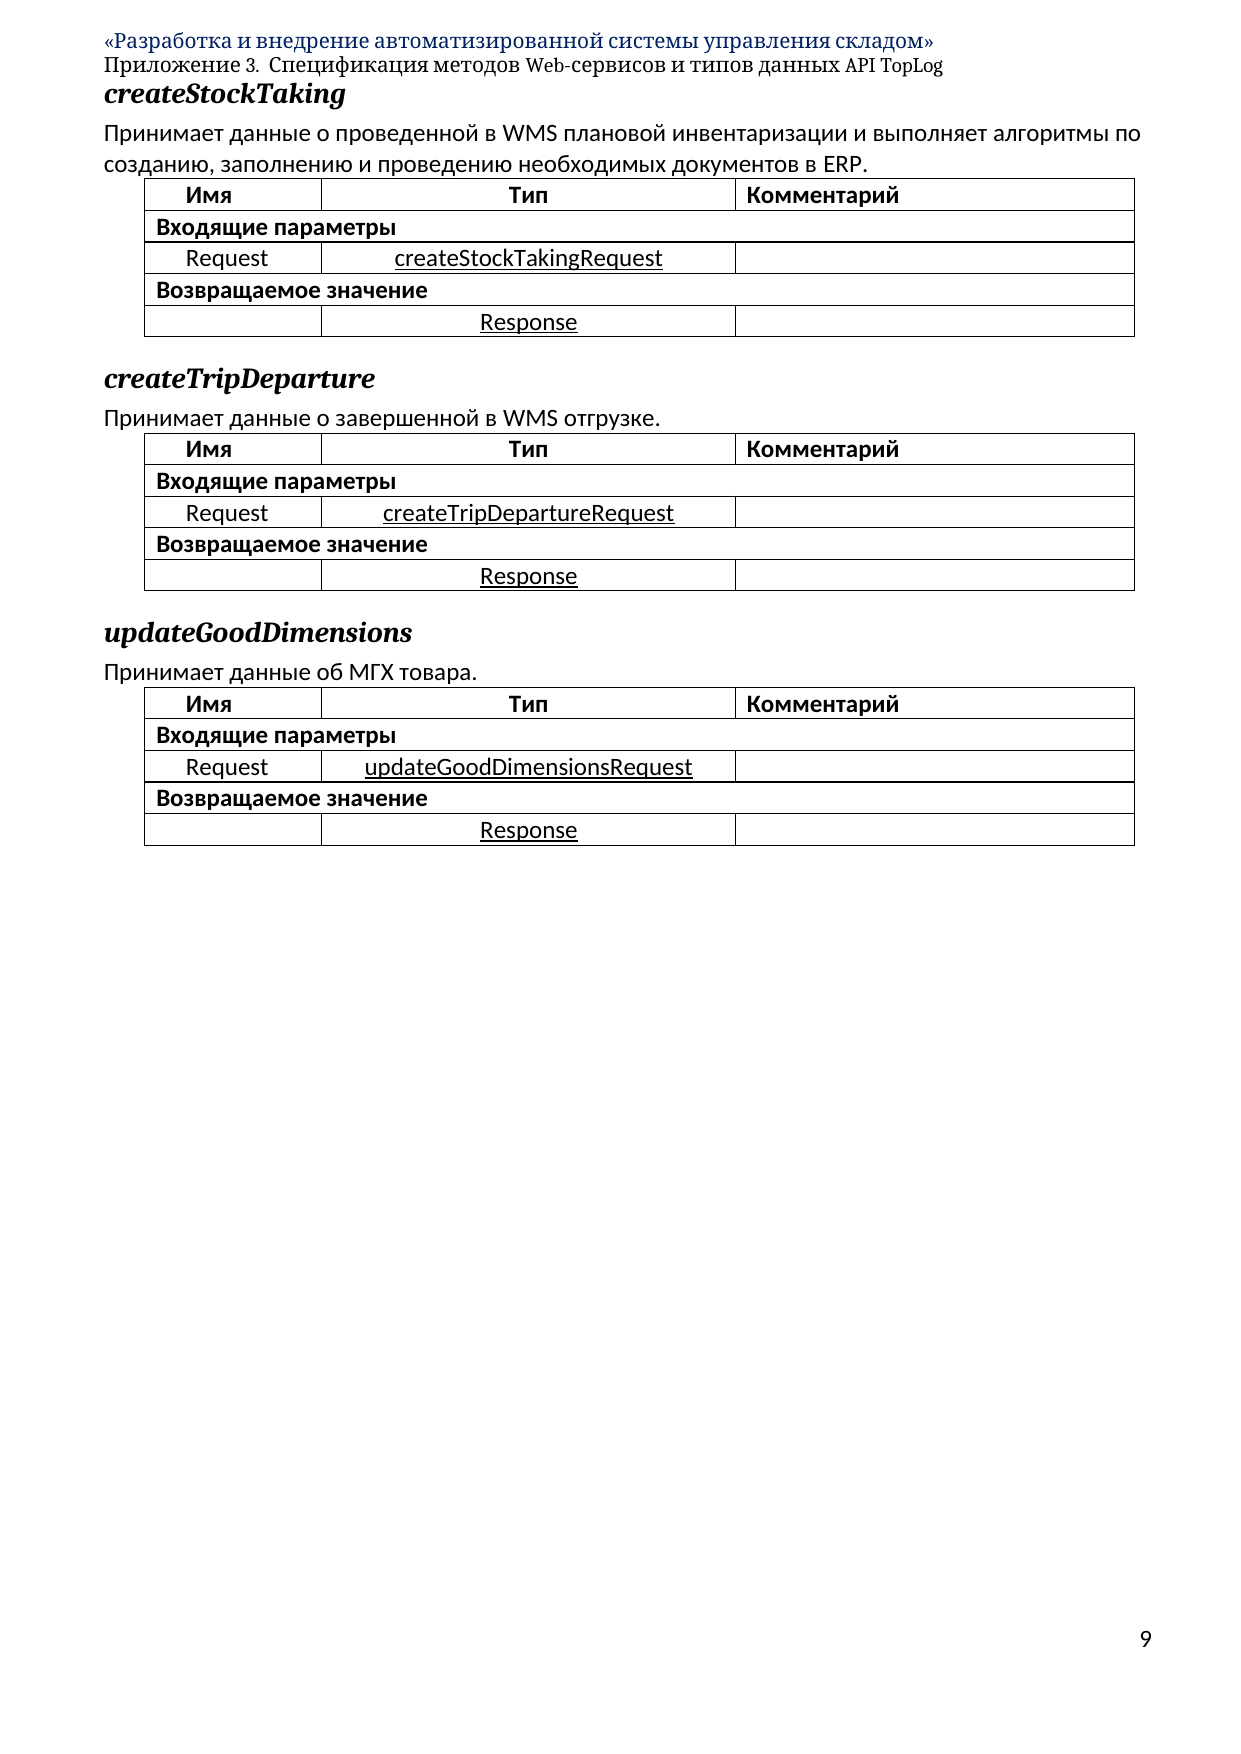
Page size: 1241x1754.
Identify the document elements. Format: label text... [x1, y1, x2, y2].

table_cell [736, 243, 1134, 273]
table_header Тип [322, 434, 735, 464]
subtitle createStockTaking [103, 77, 1152, 111]
table_cell Входящие параметры [145, 211, 1134, 241]
table_cell [736, 497, 1134, 527]
table_header Комментарий [736, 434, 1134, 464]
table_cell [145, 560, 321, 590]
table_cell Возвращаемое значение [145, 528, 1134, 559]
table_cell [145, 306, 321, 336]
table_cell [736, 560, 1134, 590]
table_cell updateGoodDimensionsRequest [322, 751, 735, 781]
table_cell Request [145, 497, 321, 527]
table_header Имя [145, 179, 321, 210]
subtitle updateGoodDimensions [103, 616, 1152, 650]
table_cell [736, 814, 1134, 844]
text Принимает данные об МГХ товара. [103, 656, 1152, 687]
table_header Тип [322, 688, 735, 718]
table_cell Request [145, 243, 321, 273]
table_cell Response [322, 306, 735, 336]
table_cell Response [322, 560, 735, 590]
table_cell Возвращаемое значение [145, 783, 1134, 813]
text Принимает данные о завершенной в WMS отгрузке. [103, 402, 1152, 432]
table_cell Входящие параметры [145, 719, 1134, 750]
table_cell Request [145, 751, 321, 781]
table_cell Response [322, 814, 735, 844]
table_header Комментарий [736, 179, 1134, 210]
table_cell createTripDepartureRequest [322, 497, 735, 527]
table_header Тип [322, 179, 735, 210]
table_cell Входящие параметры [145, 465, 1134, 496]
table_header Комментарий [736, 688, 1134, 718]
table_header Имя [145, 434, 321, 464]
table_header Имя [145, 688, 321, 718]
text Принимает данные о проведенной в WMS плановой инвентаризации и выполняет алгоритмы по созданию, заполнению и проведению необходимых документов в ERP. [103, 117, 1152, 178]
subtitle createTripDeparture [103, 362, 1152, 396]
table_cell [145, 814, 321, 844]
table_cell createStockTakingRequest [322, 243, 735, 273]
table_cell Возвращаемое значение [145, 274, 1134, 304]
table_cell [736, 306, 1134, 336]
table_cell [736, 751, 1134, 781]
